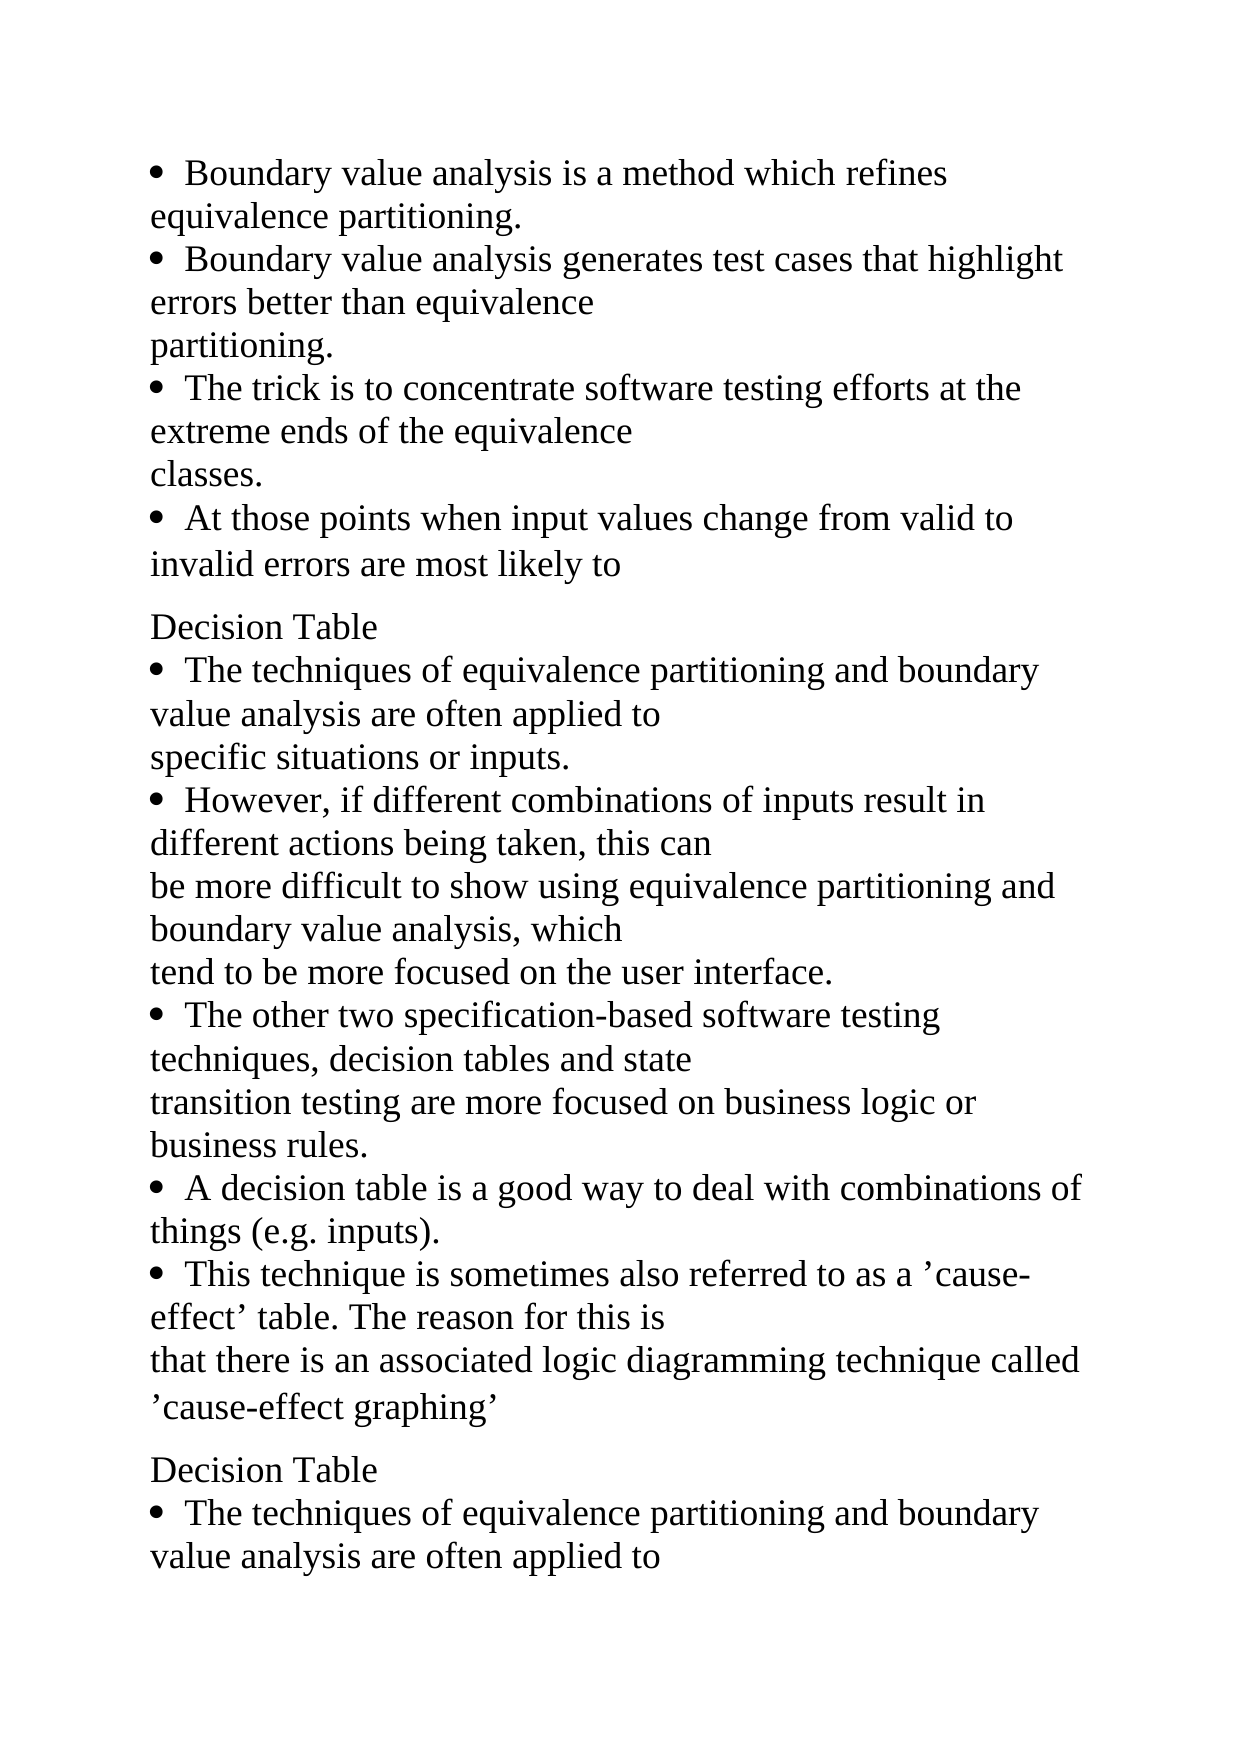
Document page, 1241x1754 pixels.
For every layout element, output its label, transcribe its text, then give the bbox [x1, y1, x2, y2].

text The techniques of equivalence partitioning and boundary value analysis are often applied to [150, 648, 1090, 734]
text tend to be more focused on the user interface. [150, 950, 1090, 993]
text The trick is to concentrate software testing efforts at the extreme ends of the equivalence [150, 366, 1090, 452]
text At those points when input values change from valid to invalid errors are most likely to [150, 495, 1090, 585]
text partitioning. [150, 322, 1090, 366]
text This technique is sometimes also referred to as a ’cause-effect’ table. The reason for this is [150, 1252, 1090, 1338]
text A decision table is a good way to deal with combinations of things (e.g. inputs). [150, 1165, 1090, 1252]
text Boundary value analysis generates test cases that highlight errors better than equivalence [150, 236, 1090, 322]
text Decision Table [150, 1448, 1090, 1491]
text However, if different combinations of inputs result in different actions being taken, this can [150, 777, 1090, 863]
text transition testing are more focused on business logic or business rules. [150, 1079, 1090, 1165]
text Boundary value analysis is a method which refines equivalence partitioning. [150, 150, 1090, 236]
text The other two specification-based software testing techniques, decision tables and state [150, 993, 1090, 1079]
text classes. [150, 452, 1090, 495]
text Decision Table [150, 605, 1090, 648]
text be more difficult to show using equivalence partitioning and boundary value analysis, which [150, 863, 1090, 950]
text The techniques of equivalence partitioning and boundary value analysis are often applied to [150, 1491, 1090, 1577]
text that there is an associated logic diagramming technique called ’cause-effect graphing’ [150, 1338, 1090, 1428]
text specific situations or inputs. [150, 734, 1090, 777]
